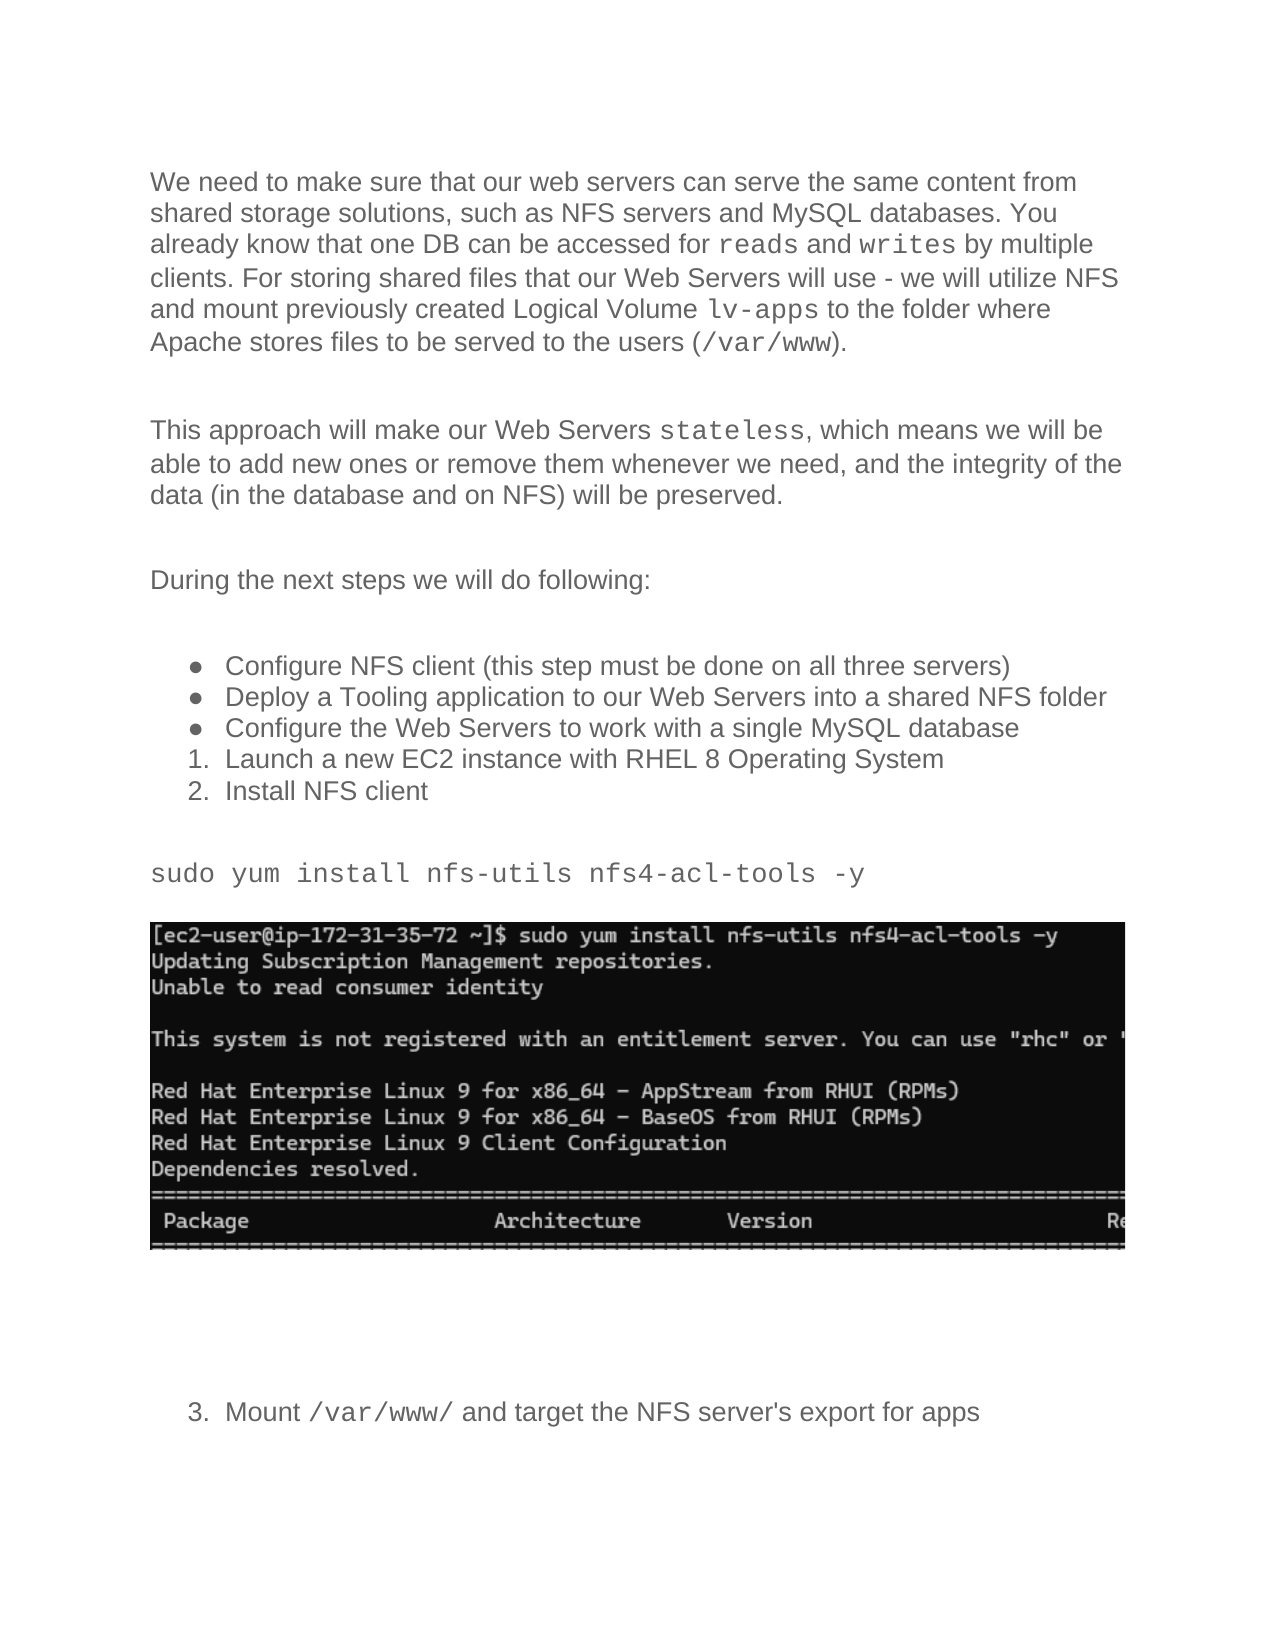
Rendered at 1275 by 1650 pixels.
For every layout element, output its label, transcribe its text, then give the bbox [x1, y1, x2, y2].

text This approach will make our Web Servers stateless, which means we will be able to add new ones or remove them whenever we need, and the integrity of the data (in the database and on NFS) will be preserved. [150, 414, 1125, 510]
text During the next steps we will do following: [150, 564, 1125, 596]
list Mount /var/www/ and target the NFS server's export for apps [187, 1396, 1125, 1429]
picture [150, 922, 1125, 1250]
text sudo yum install nfs-utils nfs4-acl-tools -y [150, 860, 1125, 891]
list Configure the Web Servers to work with a single MySQL database [187, 712, 1125, 743]
list Launch a new EC2 instance with RHEL 8 Operating System [187, 743, 1125, 775]
list Configure NFS client (this step must be done on all three servers) [187, 650, 1125, 681]
list Install NFS client [187, 775, 1125, 806]
text We need to make sure that our web servers can serve the same content from shared storage solutions, such as NFS servers and MySQL databases. You already know that one DB can be accessed for reads and writes by multiple clients. For storing shared files that our Web Servers will use - we will utilize NFS and mount previously created Logical Volume lv-apps to the folder where Apache stores files to be served to the users (/var/www). [150, 166, 1125, 360]
list Deploy a Tooling application to our Web Servers into a shared NFS folder [187, 681, 1125, 712]
